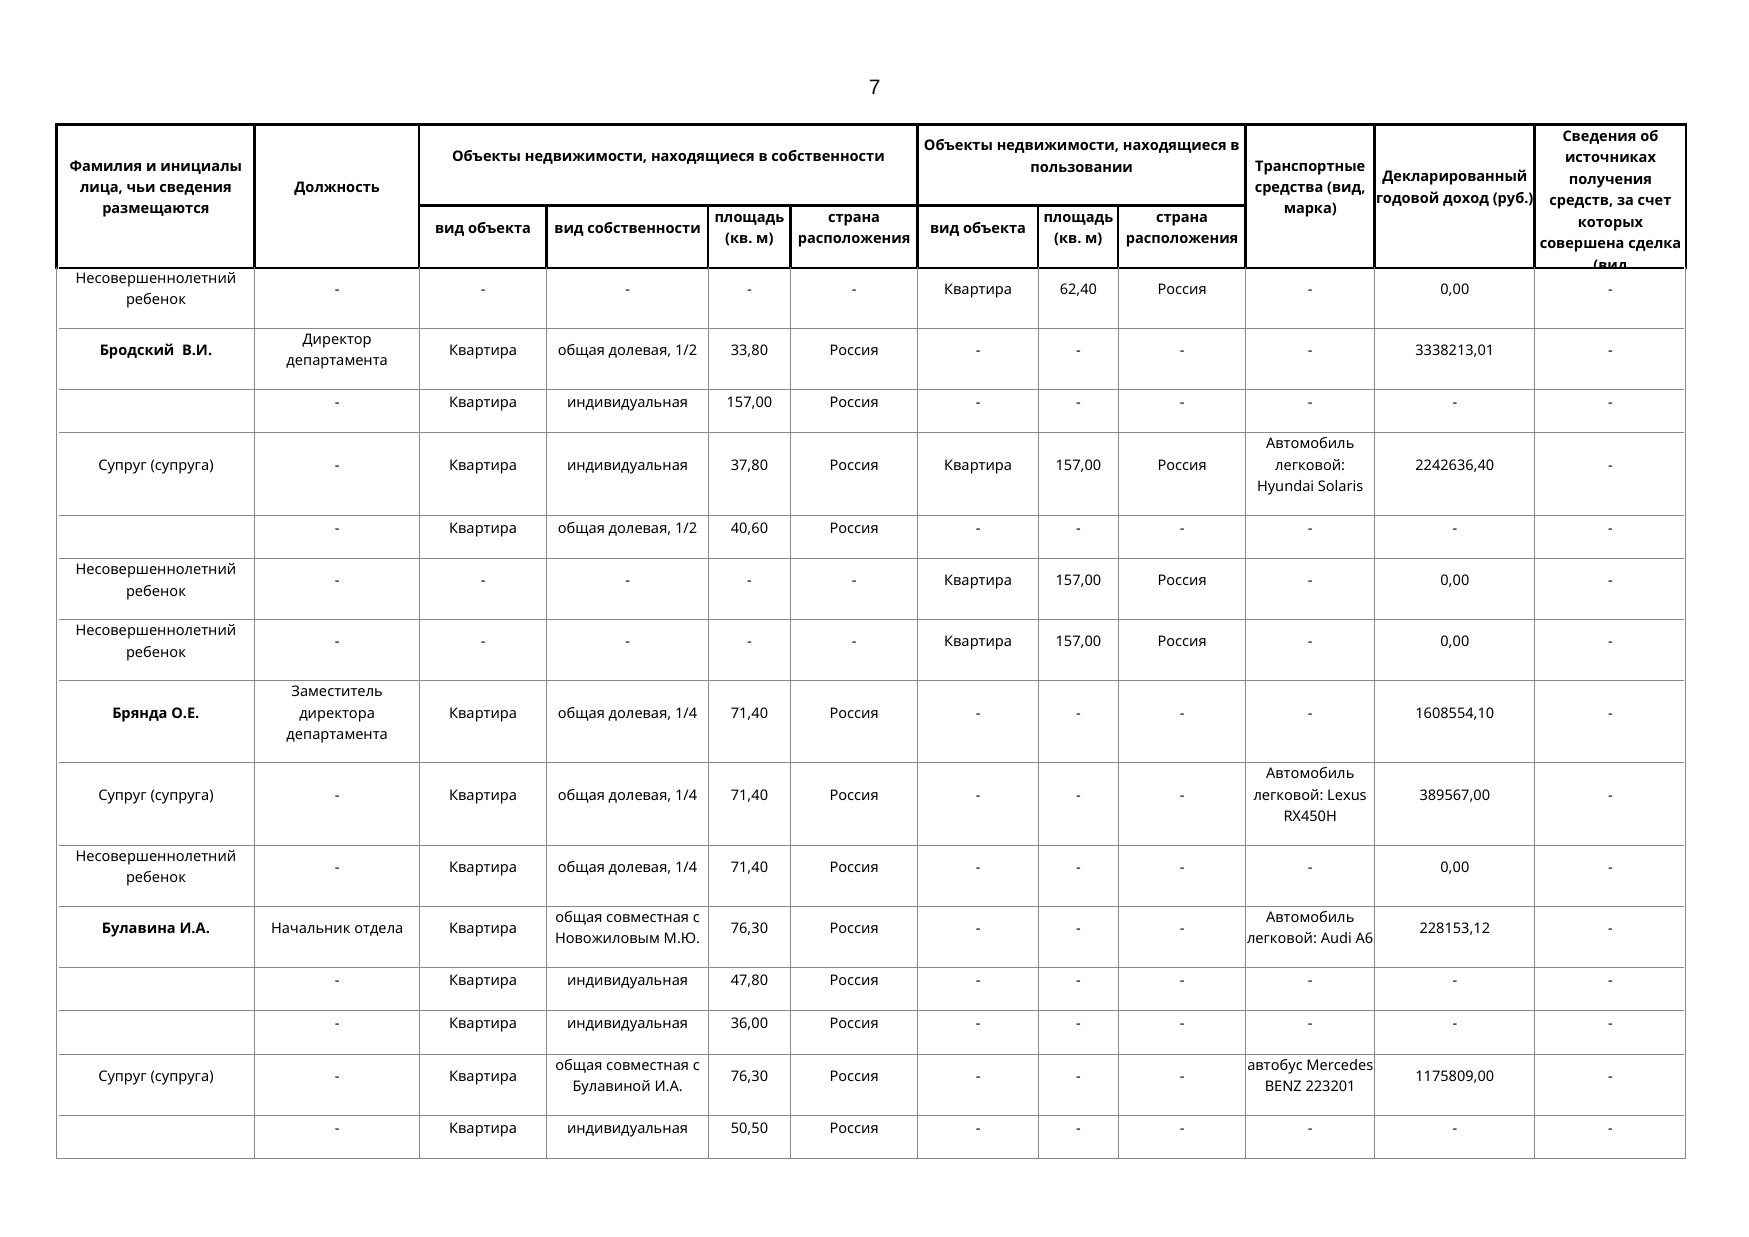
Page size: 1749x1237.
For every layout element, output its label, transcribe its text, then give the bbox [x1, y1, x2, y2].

table_cell [57, 967, 254, 1010]
table_cell Булавина И.А. [57, 906, 254, 967]
table_cell общая долевая, 1/2 [547, 516, 708, 558]
table_cell Супруг (супруга) [57, 432, 254, 514]
table_cell - [255, 620, 419, 680]
table_cell Квартира [420, 763, 546, 845]
table_cell общая совместная с Новожиловым М.Ю. [547, 907, 708, 967]
table_cell Россия [791, 763, 917, 845]
table_cell - [255, 1116, 419, 1158]
table_cell - [1246, 516, 1374, 558]
table_cell - [1039, 968, 1118, 1010]
table_cell - [255, 390, 419, 432]
table_cell 0,00 [1375, 620, 1534, 680]
table_cell - [918, 1116, 1038, 1158]
table_cell 0,00 [1375, 269, 1534, 328]
table_cell - [1039, 846, 1118, 906]
table_cell 0,00 [1375, 846, 1534, 906]
table_header Сведения об источниках получения средств, за счет которых совершена сделка (вид приобретенного имущества, источники) [1536, 126, 1685, 267]
table_cell - [1246, 846, 1374, 906]
table_cell - [1119, 1011, 1245, 1054]
table_header Должность [256, 126, 418, 267]
table_cell 2242636,40 [1375, 433, 1534, 514]
table_header Объекты недвижимости, находящиеся в собственности [420, 126, 916, 204]
table_cell 36,00 [709, 1011, 790, 1054]
table_cell Несовершеннолетний ребенок [57, 845, 254, 906]
table_cell - [1246, 559, 1374, 619]
table_cell - [1119, 907, 1245, 967]
table_cell Бродский В.И. [57, 328, 254, 388]
table_cell - [420, 559, 546, 619]
table_cell Квартира [918, 620, 1038, 680]
table_cell площадь (кв. м) [1039, 207, 1117, 267]
table_cell - [1119, 681, 1245, 762]
table_cell Автомобиль легковой: Lexus RX450H [1246, 763, 1374, 845]
table_cell - [1246, 1116, 1374, 1158]
table_cell 62,40 [1039, 269, 1118, 328]
table_cell Супруг (супруга) [57, 1054, 254, 1114]
table_cell 71,40 [709, 763, 790, 845]
table_cell площадь (кв. м) [709, 207, 789, 267]
table_cell - [1119, 763, 1245, 845]
table_cell - [1119, 329, 1245, 388]
table_cell - [1039, 763, 1118, 845]
table_header Фамилия и инициалы лица, чьи сведения размещаются [58, 126, 253, 267]
table_cell 76,30 [709, 1055, 790, 1114]
table_cell - [1119, 1116, 1245, 1158]
table_cell - [918, 390, 1038, 432]
table_cell - [255, 559, 419, 619]
table_cell Россия [791, 329, 917, 388]
table_cell - [255, 763, 419, 845]
table_cell Квартира [420, 433, 546, 514]
table_cell - [1039, 681, 1118, 762]
table_cell - [918, 763, 1038, 845]
table_cell - [255, 846, 419, 906]
table_cell Россия [791, 681, 917, 762]
table_cell общая долевая, 1/2 [547, 329, 708, 388]
table_cell - [918, 516, 1038, 558]
table_cell - [709, 559, 790, 619]
table_cell 71,40 [709, 681, 790, 762]
table_cell - [1535, 515, 1685, 558]
table_cell - [547, 559, 708, 619]
table_cell - [918, 846, 1038, 906]
table_cell - [918, 907, 1038, 967]
table_cell индивидуальная [547, 1011, 708, 1054]
table_cell Россия [791, 516, 917, 558]
table_cell индивидуальная [547, 1116, 708, 1158]
table_cell Россия [1119, 559, 1245, 619]
table_cell вид объекта [919, 207, 1037, 267]
table_cell - [1375, 1011, 1534, 1054]
table_cell - [255, 433, 419, 514]
table_cell Россия [791, 433, 917, 514]
table_cell - [918, 1055, 1038, 1114]
table_cell - [420, 269, 546, 328]
table_cell Начальник отдела [255, 907, 419, 967]
table_cell Россия [791, 390, 917, 432]
table_cell индивидуальная [547, 968, 708, 1010]
table_cell Квартира [420, 1011, 546, 1054]
table_cell 1608554,10 [1375, 681, 1534, 762]
table_cell Квартира [918, 269, 1038, 328]
table_cell 50,50 [709, 1116, 790, 1158]
table_cell Россия [791, 1116, 917, 1158]
table_cell 0,00 [1375, 559, 1534, 619]
table_cell Квартира [420, 516, 546, 558]
table_cell - [1119, 1055, 1245, 1114]
table_cell 157,00 [709, 390, 790, 432]
table_cell - [547, 620, 708, 680]
table_cell - [1039, 1116, 1118, 1158]
table_cell [57, 1115, 254, 1158]
table_cell Россия [791, 1011, 917, 1054]
table_cell - [1246, 681, 1374, 762]
table_cell Россия [791, 968, 917, 1010]
table_cell - [791, 559, 917, 619]
table_cell - [1246, 968, 1374, 1010]
table_cell - [255, 1011, 419, 1054]
table_cell Квартира [420, 968, 546, 1010]
table_cell Квартира [918, 433, 1038, 514]
table_cell Директор департамента [255, 329, 419, 388]
table_cell автобус Mercedes BENZ 223201 [1246, 1055, 1374, 1114]
table_cell - [918, 1011, 1038, 1054]
table_cell - [1535, 845, 1685, 906]
table_cell Квартира [420, 846, 546, 906]
table_cell Несовершеннолетний ребенок [57, 268, 254, 328]
table_cell страна расположения [1119, 207, 1244, 267]
table_cell - [1535, 432, 1685, 514]
table_cell Квартира [420, 390, 546, 432]
table_cell страна расположения [792, 207, 916, 267]
table_cell Квартира [918, 559, 1038, 619]
table_cell 71,40 [709, 846, 790, 906]
table_cell - [1246, 1011, 1374, 1054]
table_cell индивидуальная [547, 390, 708, 432]
table_cell Квартира [420, 1055, 546, 1114]
table_cell - [1535, 1115, 1685, 1158]
table_cell Квартира [420, 907, 546, 967]
table_cell [57, 389, 254, 432]
table_cell общая долевая, 1/4 [547, 763, 708, 845]
table_cell общая долевая, 1/4 [547, 681, 708, 762]
table_cell - [547, 269, 708, 328]
table_cell 33,80 [709, 329, 790, 388]
table_cell - [1246, 329, 1374, 388]
table_cell Россия [791, 1055, 917, 1114]
table_cell [57, 1010, 254, 1054]
table_cell - [1039, 390, 1118, 432]
table_cell 47,80 [709, 968, 790, 1010]
table_cell - [1535, 1010, 1685, 1054]
table_cell Квартира [420, 1116, 546, 1158]
table_cell - [255, 1055, 419, 1114]
table_cell Автомобиль легковой: Audi A6 [1246, 907, 1374, 967]
table_cell - [1535, 558, 1685, 619]
table_cell 157,00 [1039, 559, 1118, 619]
table_cell 40,60 [709, 516, 790, 558]
table_cell - [709, 620, 790, 680]
table_cell - [709, 269, 790, 328]
table_cell - [1039, 516, 1118, 558]
table_cell - [1535, 762, 1685, 845]
table_cell - [1039, 907, 1118, 967]
table_cell общая совместная с Булавиной И.А. [547, 1055, 708, 1114]
table_cell Брянда О.Е. [57, 680, 254, 762]
table_cell Квартира [420, 681, 546, 762]
table_cell Россия [1119, 620, 1245, 680]
table_cell Россия [1119, 269, 1245, 328]
table_cell 3338213,01 [1375, 329, 1534, 388]
table_cell вид объекта [420, 207, 545, 267]
table_cell - [1535, 389, 1685, 432]
table_cell - [1535, 680, 1685, 762]
table_header Объекты недвижимости, находящиеся в пользовании [919, 126, 1244, 204]
table_cell - [918, 968, 1038, 1010]
table_cell Россия [1119, 433, 1245, 514]
table_cell - [1535, 328, 1685, 388]
table_cell - [1375, 516, 1534, 558]
table_cell Несовершеннолетний ребенок [57, 619, 254, 680]
table_header Декларированный годовой доход (руб.) [1376, 126, 1533, 267]
table_cell - [1039, 1011, 1118, 1054]
table_cell - [1039, 1055, 1118, 1114]
table_cell - [1535, 906, 1685, 967]
table_cell - [791, 620, 917, 680]
table_cell Заместитель директора департамента [255, 681, 419, 762]
table_cell - [255, 968, 419, 1010]
table_cell Автомобиль легковой: Hyundai Solaris [1246, 433, 1374, 514]
table_cell - [918, 329, 1038, 388]
table_cell 228153,12 [1375, 907, 1534, 967]
table_cell Россия [791, 907, 917, 967]
table_cell 389567,00 [1375, 763, 1534, 845]
table_cell [57, 515, 254, 558]
table_cell 1175809,00 [1375, 1055, 1534, 1114]
table_cell - [1119, 390, 1245, 432]
table_cell - [255, 516, 419, 558]
table_cell Квартира [420, 329, 546, 388]
table_cell - [1246, 269, 1374, 328]
table_cell - [1535, 1054, 1685, 1114]
table_cell Супруг (супруга) [57, 762, 254, 845]
table_cell - [918, 681, 1038, 762]
table_cell - [1375, 390, 1534, 432]
table_cell - [1119, 968, 1245, 1010]
table_cell 157,00 [1039, 433, 1118, 514]
table_cell - [1375, 968, 1534, 1010]
table_cell 37,80 [709, 433, 790, 514]
table_cell вид собственности [548, 207, 707, 267]
table_cell - [420, 620, 546, 680]
table_cell индивидуальная [547, 433, 708, 514]
table_cell - [1375, 1116, 1534, 1158]
table_cell - [1246, 620, 1374, 680]
table_cell - [791, 269, 917, 328]
table_header Транспортные средства (вид, марка) [1247, 126, 1373, 267]
table_cell 76,30 [709, 907, 790, 967]
table_cell - [1119, 846, 1245, 906]
table_cell Россия [791, 846, 917, 906]
table_cell 157,00 [1039, 620, 1118, 680]
table_cell Несовершеннолетний ребенок [57, 558, 254, 619]
table_cell - [1119, 516, 1245, 558]
table_cell - [1535, 619, 1685, 680]
table_cell - [1535, 967, 1685, 1010]
table_cell - [255, 269, 419, 328]
table_cell - [1246, 390, 1374, 432]
table_cell общая долевая, 1/4 [547, 846, 708, 906]
table_cell - [1535, 267, 1685, 328]
table_cell - [1039, 329, 1118, 388]
